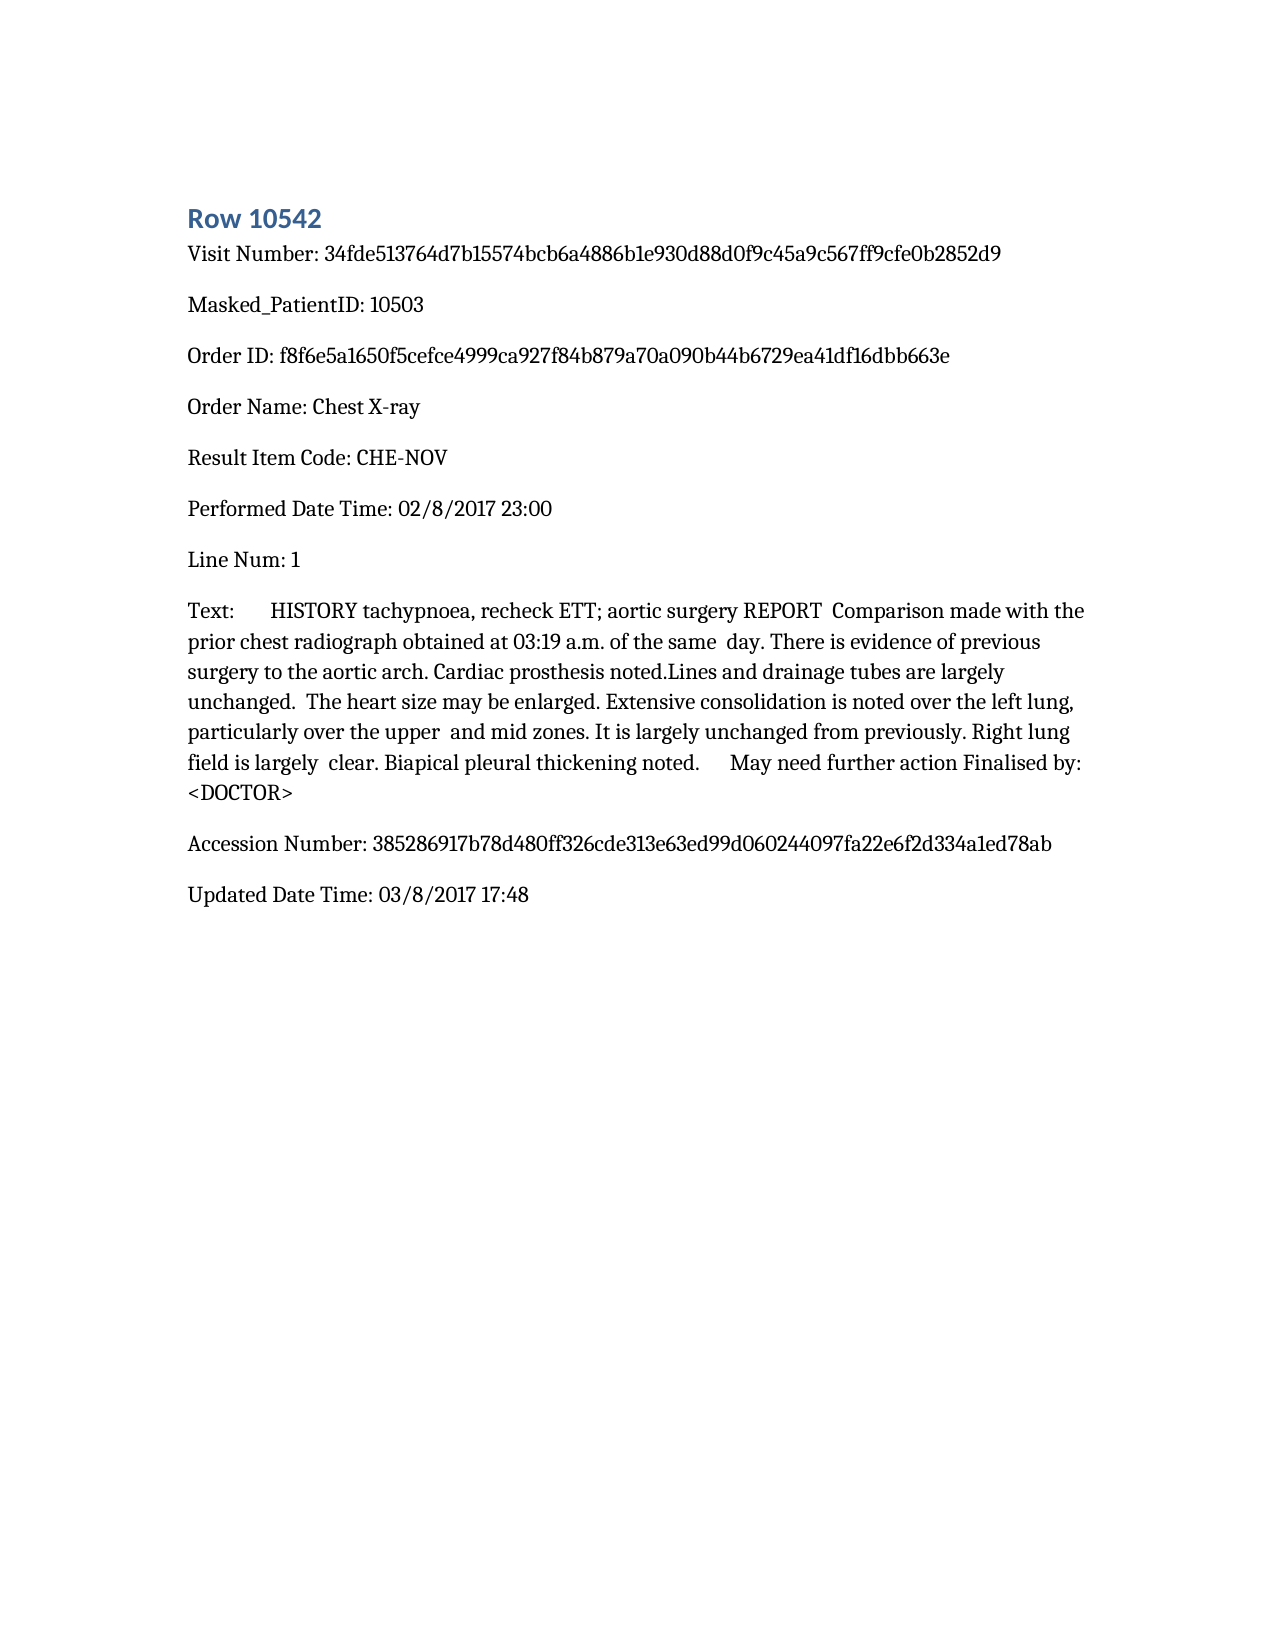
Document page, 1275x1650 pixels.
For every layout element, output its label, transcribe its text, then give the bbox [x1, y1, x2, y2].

text Performed Date Time: 02/8/2017 23:00 [187, 496, 1087, 522]
text Result Item Code: CHE-NOV [187, 445, 1087, 471]
text Accession Number: 385286917b78d480ff326cde313e63ed99d060244097fa22e6f2d334a1ed78ab [187, 831, 1087, 857]
text Visit Number: 34fde513764d7b15574bcb6a4886b1e930d88d0f9c45a9c567ff9cfe0b2852d9 [187, 241, 1087, 267]
text Order Name: Chest X-ray [187, 394, 1087, 420]
text Text: HISTORY tachypnoea, recheck ETT; aortic surgery REPORT Comparison made with the prior chest radiograph obtained at 03:19 a.m. of the same day. There is evidence of previous surgery to the aortic arch. Cardiac prosthesis noted.Lines and drainage tubes are largely unchanged. The heart size may be enlarged. Extensive consolidation is noted over the left lung, particularly over the upper and mid zones. It is largely unchanged from previously. Right lung field is largely clear. Biapical pleural thickening noted. May need further action Finalised by: <DOCTOR> [187, 598, 1087, 806]
text Order ID: f8f6e5a1650f5cefce4999ca927f84b879a70a090b44b6729ea41df16dbb663e [187, 343, 1087, 369]
subtitle Row 10542 [187, 200, 1087, 236]
text Line Num: 1 [187, 547, 1087, 573]
text Updated Date Time: 03/8/2017 17:48 [187, 882, 1087, 908]
text Masked_PatientID: 10503 [187, 292, 1087, 318]
